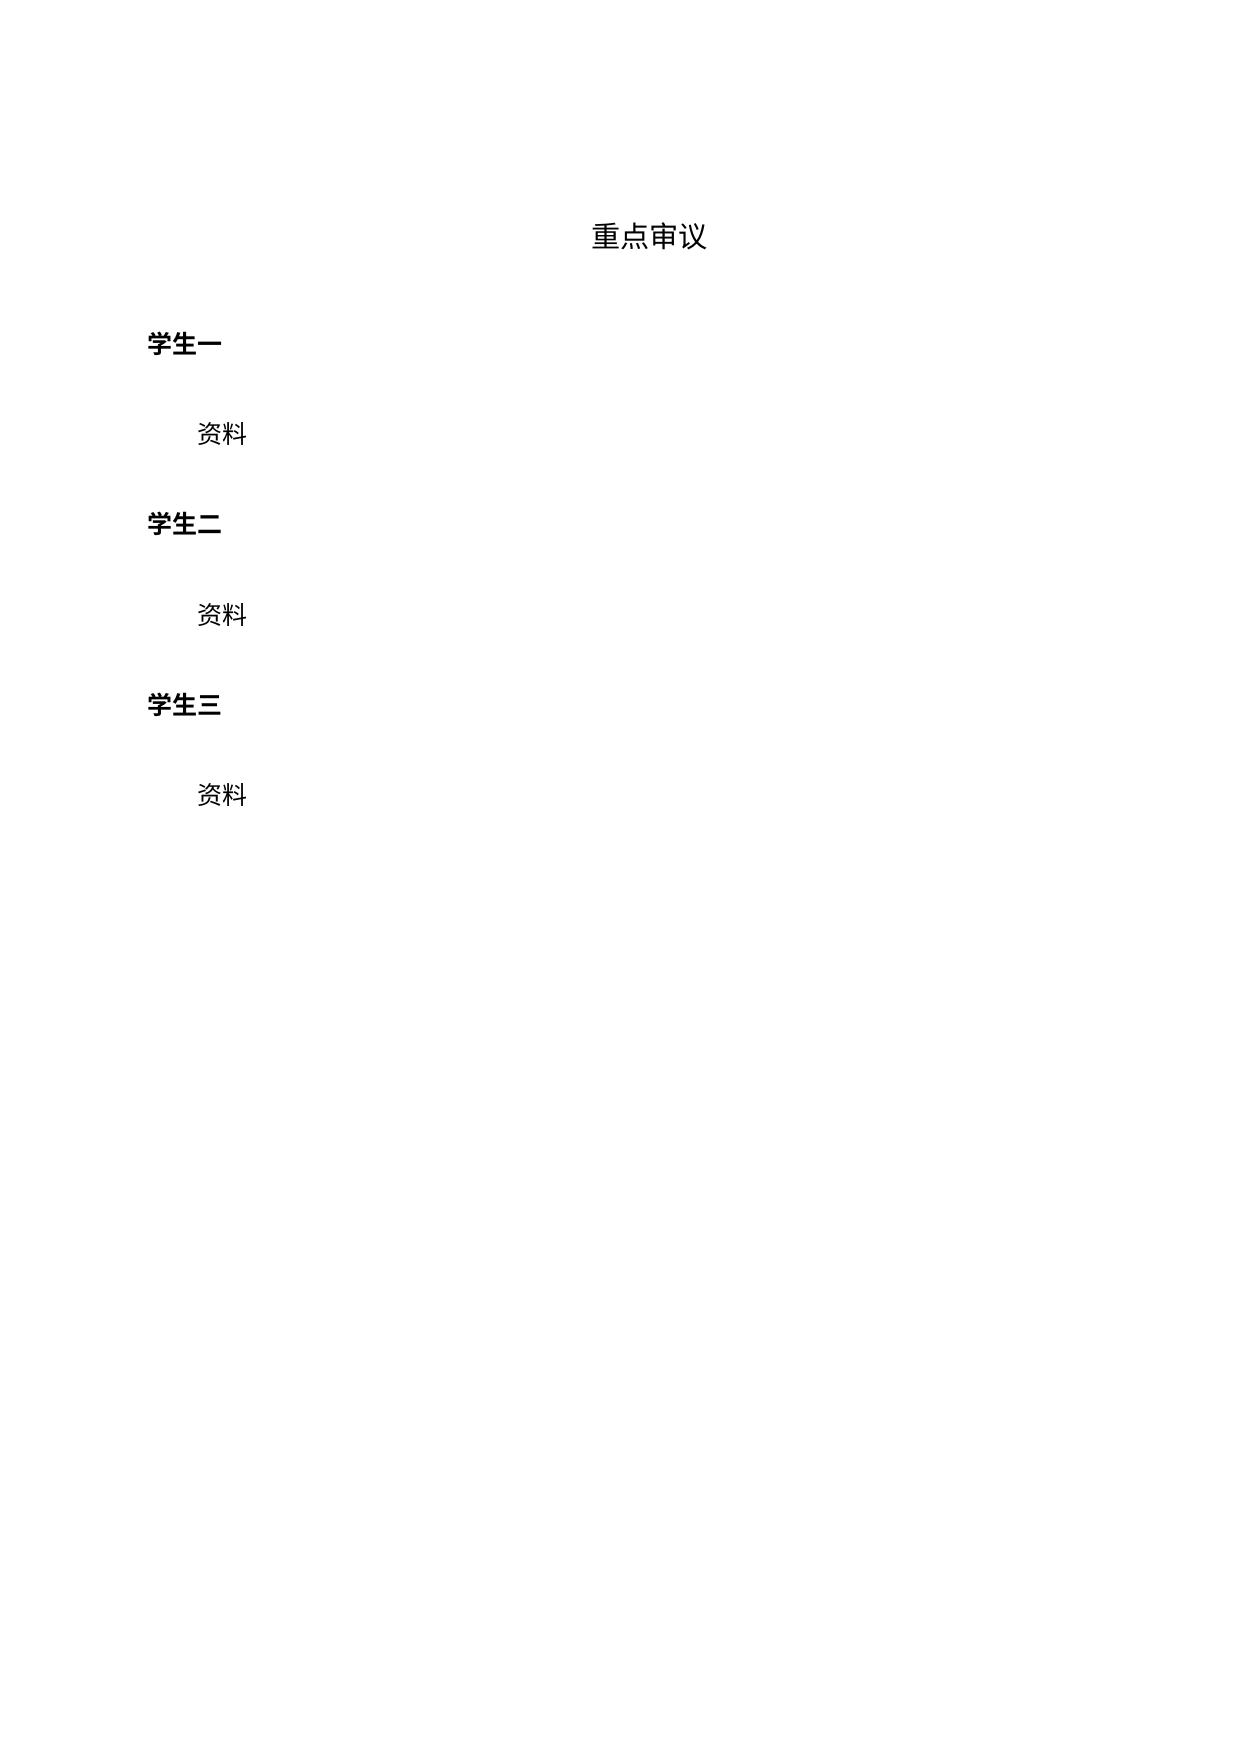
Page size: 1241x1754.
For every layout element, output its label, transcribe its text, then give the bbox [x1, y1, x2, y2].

text 资料 [148, 400, 1092, 465]
subtitle 重点审议 [148, 202, 1092, 267]
subtitle 学生一 [148, 310, 1092, 375]
subtitle 学生三 [148, 671, 1092, 736]
text 资料 [148, 761, 1092, 826]
subtitle 学生二 [148, 491, 1092, 556]
text 资料 [148, 581, 1092, 646]
